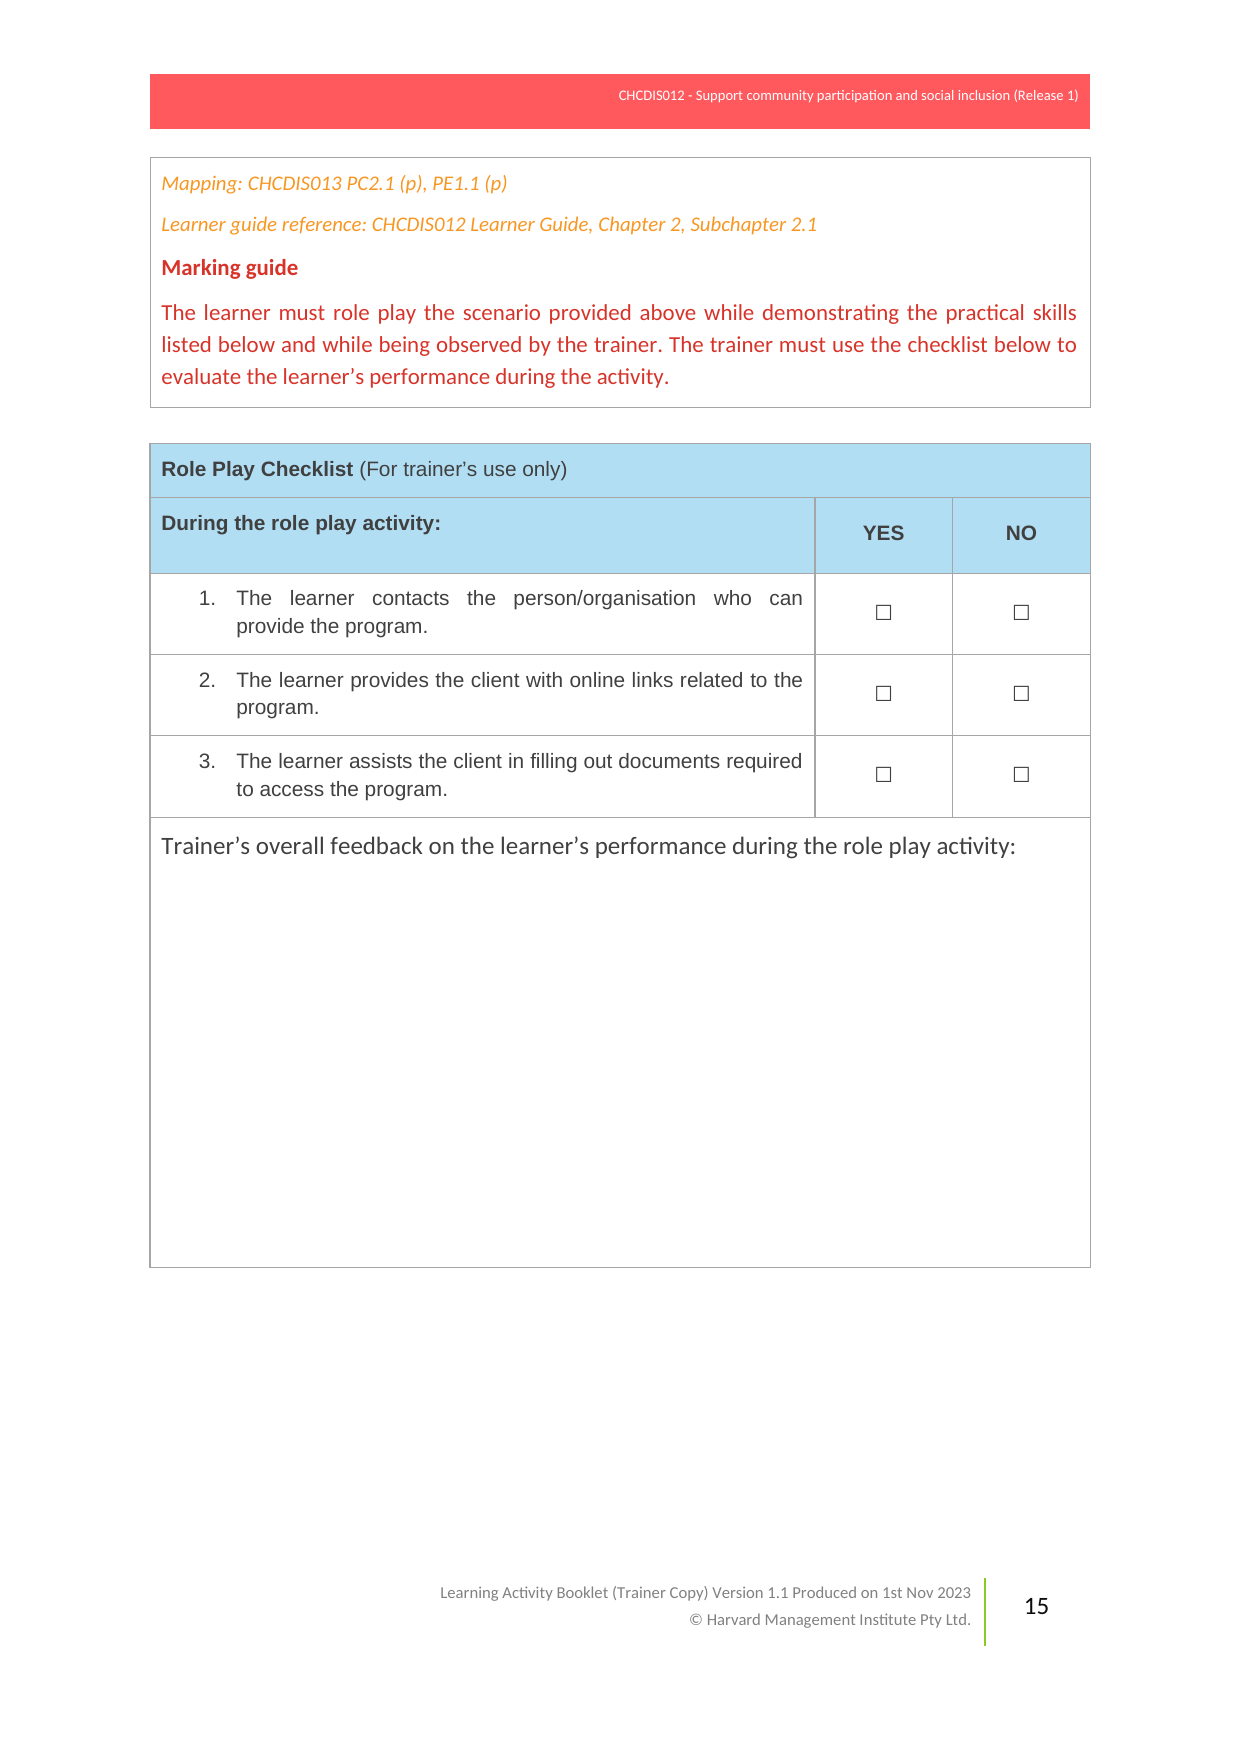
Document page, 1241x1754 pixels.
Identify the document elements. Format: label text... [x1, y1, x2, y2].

table_cell [953, 574, 1090, 654]
table_cell The learner assists the client in filling out documents required to access the program. [151, 736, 814, 817]
table_cell [953, 655, 1090, 735]
table_cell [816, 655, 952, 735]
table_header Role Play Checklist (For trainer’s use only) [151, 444, 1090, 497]
table_cell [953, 736, 1090, 817]
table_cell The learner provides the client with online links related to the program. [151, 655, 814, 735]
table_cell Trainer’s overall feedback on the learner’s performance during the role play activity: [151, 818, 1090, 1267]
table_cell The learner contacts the person/organisation who can provide the program. [151, 574, 814, 654]
table_header Mapping: CHCDIS013 PC2.1 (p), PE1.1 (p) Learner guide reference: CHCDIS012 Learner Guide, Chapter 2, Subchapter 2.1 Marking guide The learner must role play the scenario provided above while demonstrating the practical skills listed below and while being observed by the trainer. The trainer must use the checklist below to evaluate the learner’s performance during the activity. [151, 158, 1090, 407]
table_cell [816, 574, 952, 654]
table_cell During the role play activity: [151, 498, 814, 573]
table_cell [816, 736, 952, 817]
table_cell NO [953, 498, 1090, 573]
table_cell YES [816, 498, 952, 573]
